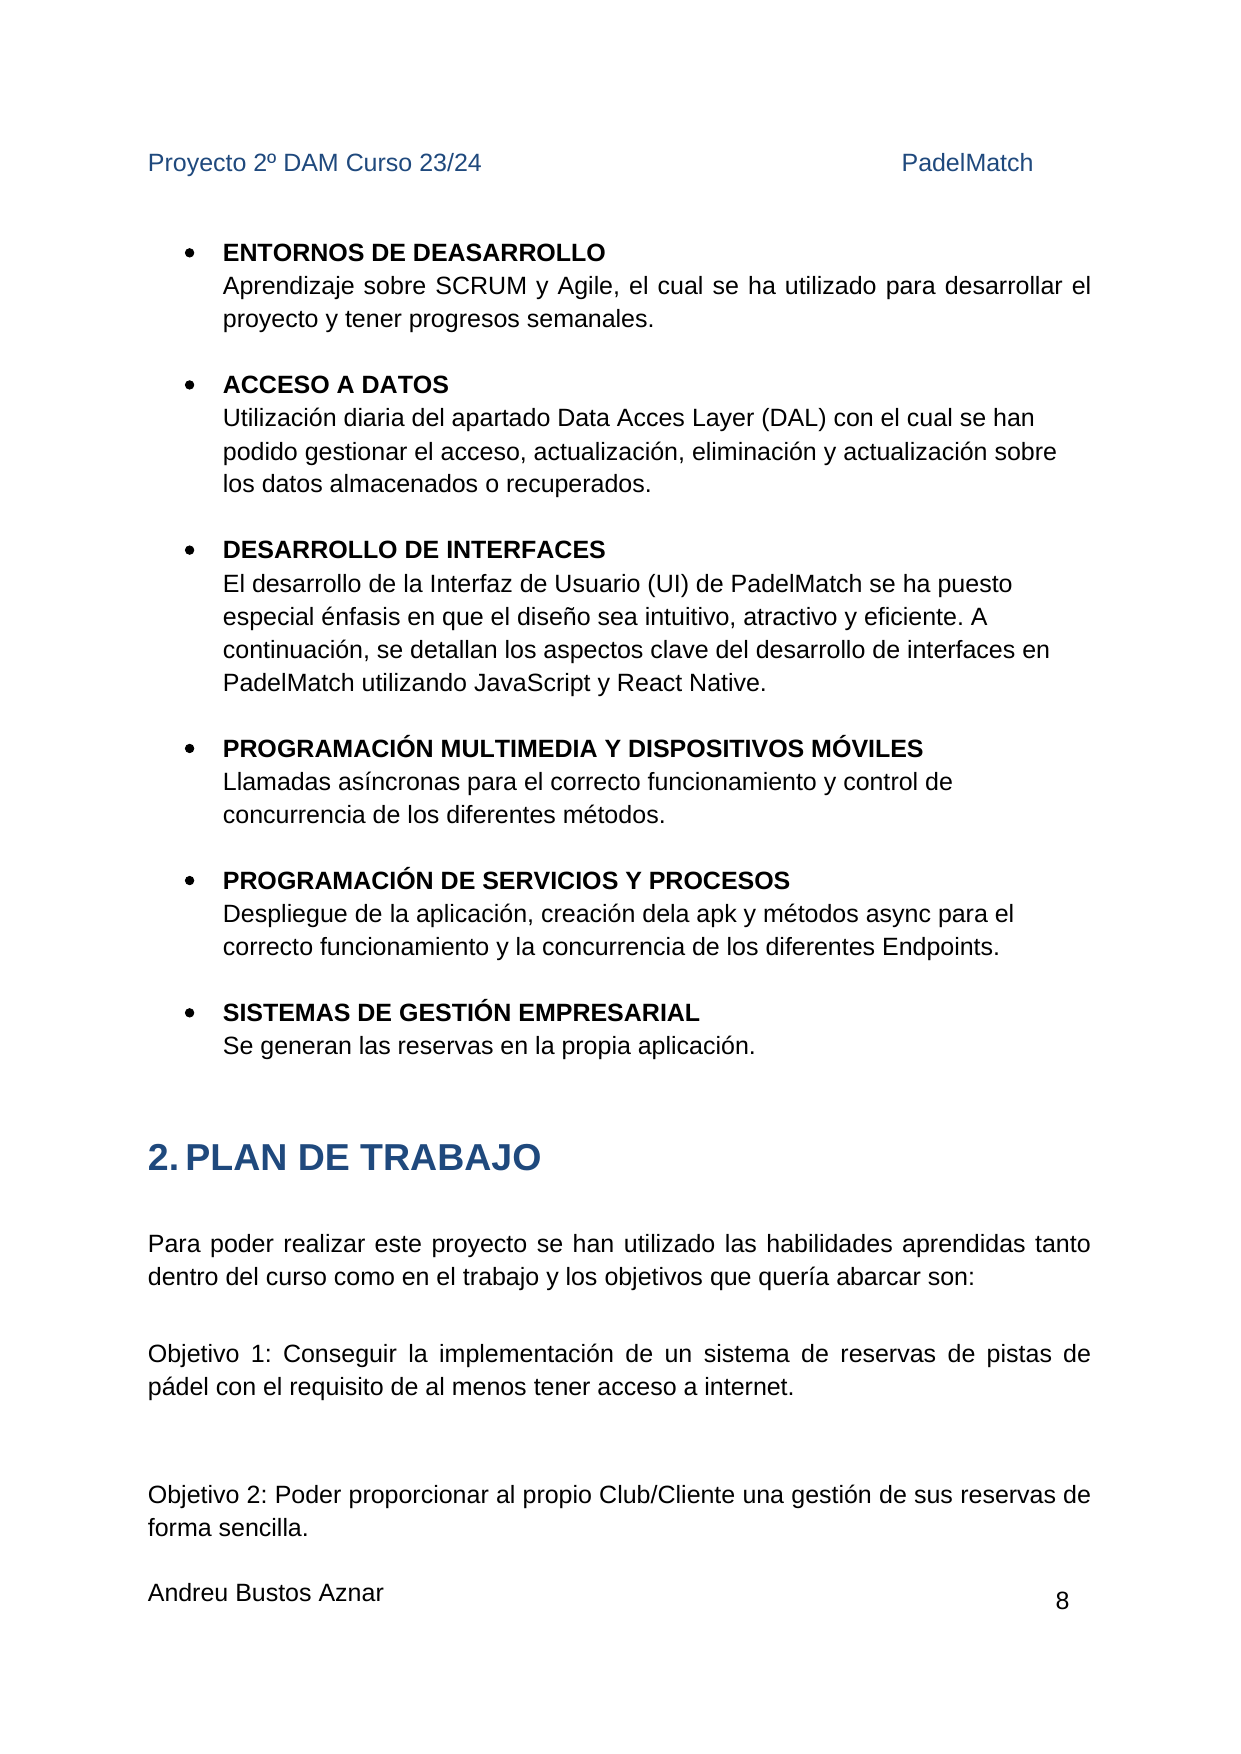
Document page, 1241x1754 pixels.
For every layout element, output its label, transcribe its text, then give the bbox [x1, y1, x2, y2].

list Utilización diaria del apartado Data Acces Layer (DAL) con el cual se han podido gestionar el acceso, actualización, eliminación y actualización sobre los datos almacenados o recuperados. [223, 403, 1092, 498]
list El desarrollo de la Interfaz de Usuario (UI) de PadelMatch se ha puesto especial énfasis en que el diseño sea intuitivo, atractivo y eficiente. A continuación, se detallan los aspectos clave del desarrollo de interfaces en PadelMatch utilizando JavaScript y React Native. [223, 569, 1092, 729]
list ACCESO A DATOS [185, 370, 1092, 399]
text Para poder realizar este proyecto se han utilizado las habilidades aprendidas tanto dentro del curso como en el trabajo y los objetivos que quería abarcar son: [148, 1229, 1092, 1290]
text Objetivo 2: Poder proporcionar al propio Club/Cliente una gestión de sus reservas de forma sencilla. [148, 1480, 1092, 1542]
subtitle PLAN DE TRABAJO [148, 1135, 1092, 1178]
list PROGRAMACIÓN DE SERVICIOS Y PROCESOS Despliegue de la aplicación, creación dela apk y métodos async para el correcto funcionamiento y la concurrencia de los diferentes Endpoints. [185, 866, 1092, 961]
list DESARROLLO DE INTERFACES [185, 536, 1092, 564]
list PROGRAMACIÓN MULTIMEDIA Y DISPOSITIVOS MÓVILES Llamadas asíncronas para el correcto funcionamiento y control de concurrencia de los diferentes métodos. [185, 734, 1092, 829]
list SISTEMAS DE GESTIÓN EMPRESARIAL Se generan las reservas en la propia aplicación. [185, 998, 1092, 1060]
text Objetivo 1: Conseguir la implementación de un sistema de reservas de pistas de pádel con el requisito de al menos tener acceso a internet. [148, 1339, 1092, 1401]
list Aprendizaje sobre SCRUM y Agile, el cual se ha utilizado para desarrollar el proyecto y tener progresos semanales. [223, 271, 1092, 333]
list ENTORNOS DE DEASARROLLO [185, 238, 1092, 267]
